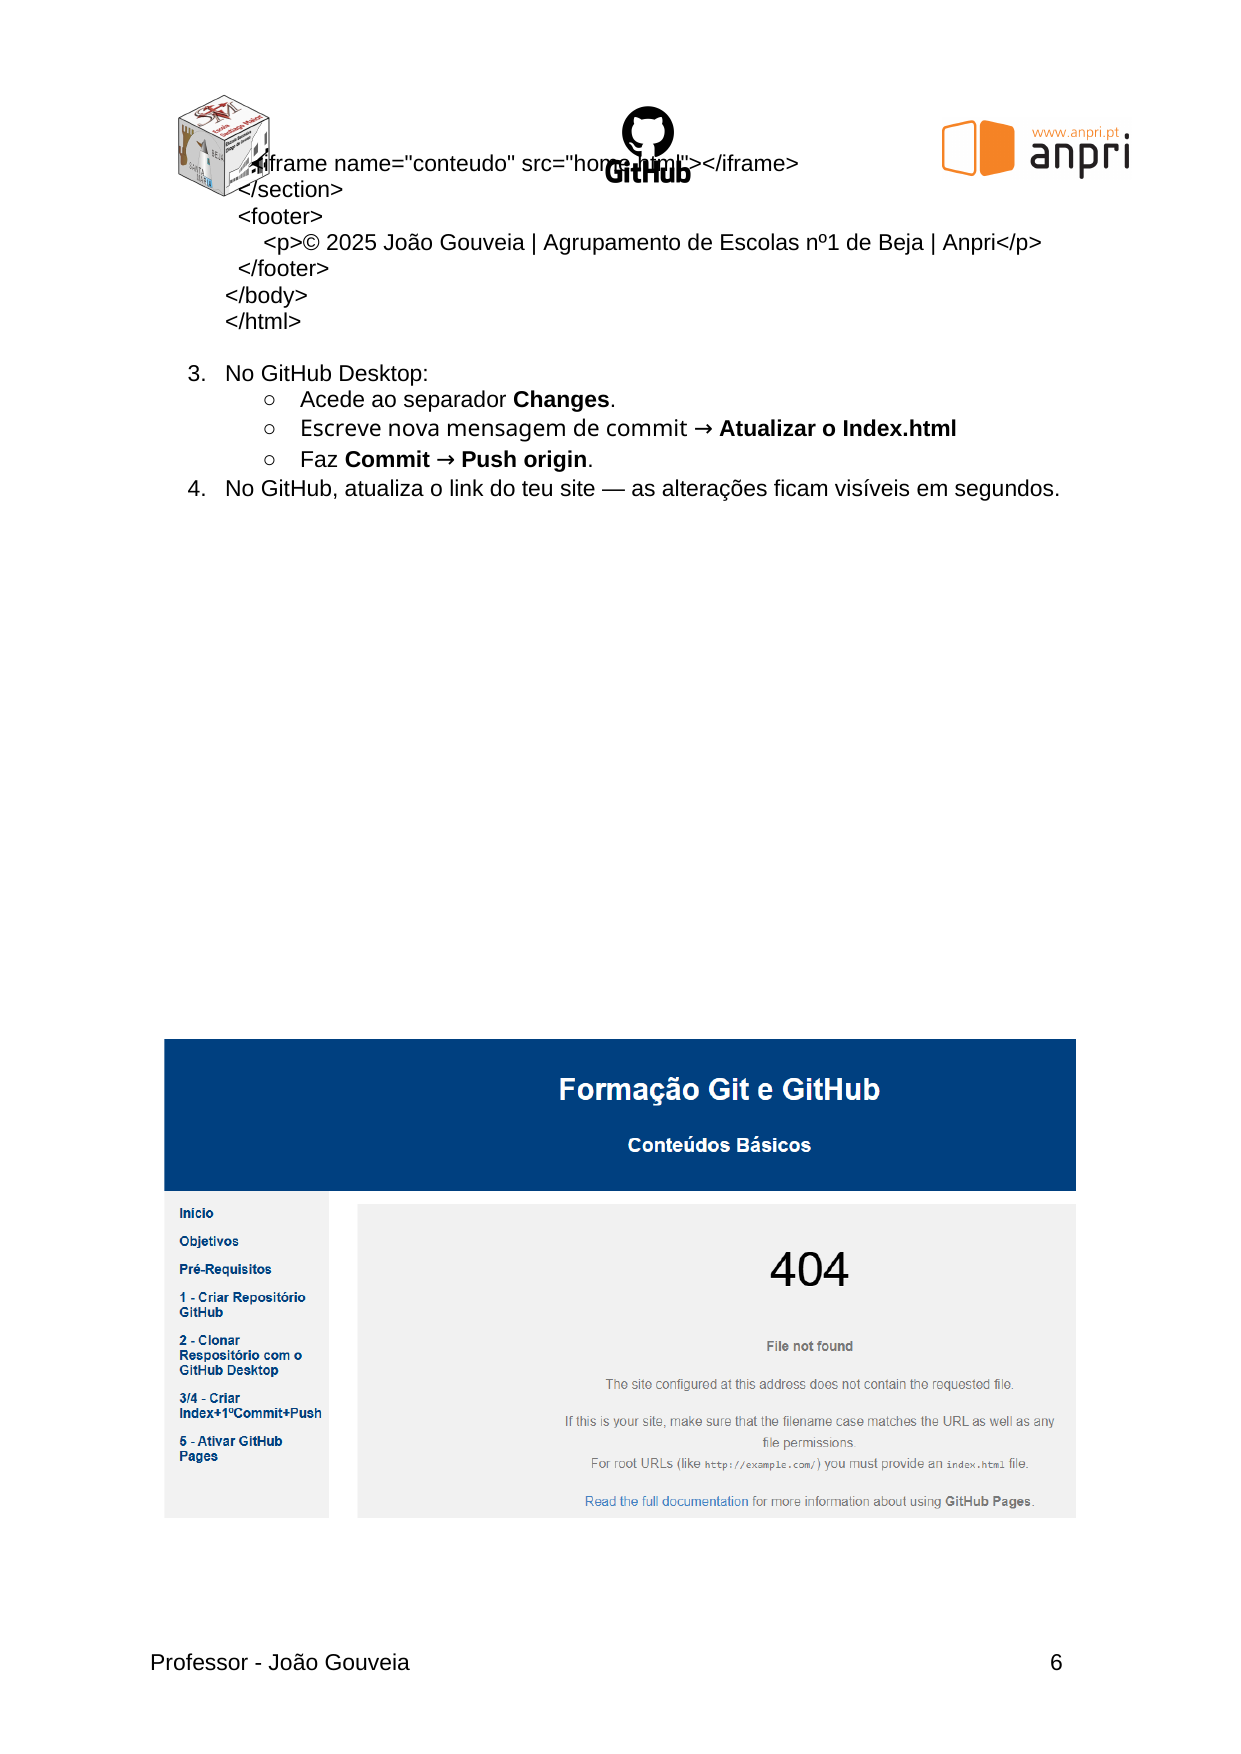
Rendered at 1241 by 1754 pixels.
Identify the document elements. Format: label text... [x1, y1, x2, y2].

text </section> [225, 176, 1090, 203]
text <footer> [225, 203, 1090, 229]
picture [578, 105, 718, 150]
text <iframe name="conteudo" src="home.html"></iframe> [225, 150, 1090, 176]
picture [164, 1039, 1076, 1518]
list Faz Commit → Push origin. [262, 443, 1090, 475]
text <p>© 2025 João Gouveia | Agrupamento de Escolas nº1 de Beja | Anpri</p> [225, 229, 1090, 255]
list Escreve nova mensagem de commit → Atualizar o Index.html [262, 412, 1090, 443]
text </footer> [225, 255, 1090, 282]
text </body> [225, 282, 1090, 308]
list Acede ao separador Changes. [262, 386, 1090, 412]
picture [168, 93, 287, 201]
list No GitHub, atualiza o link do teu site — as alterações ficam visíveis em segundos. [187, 475, 1090, 501]
text </html> [225, 308, 1090, 334]
list No GitHub Desktop: [187, 359, 1090, 386]
picture [942, 117, 1132, 180]
